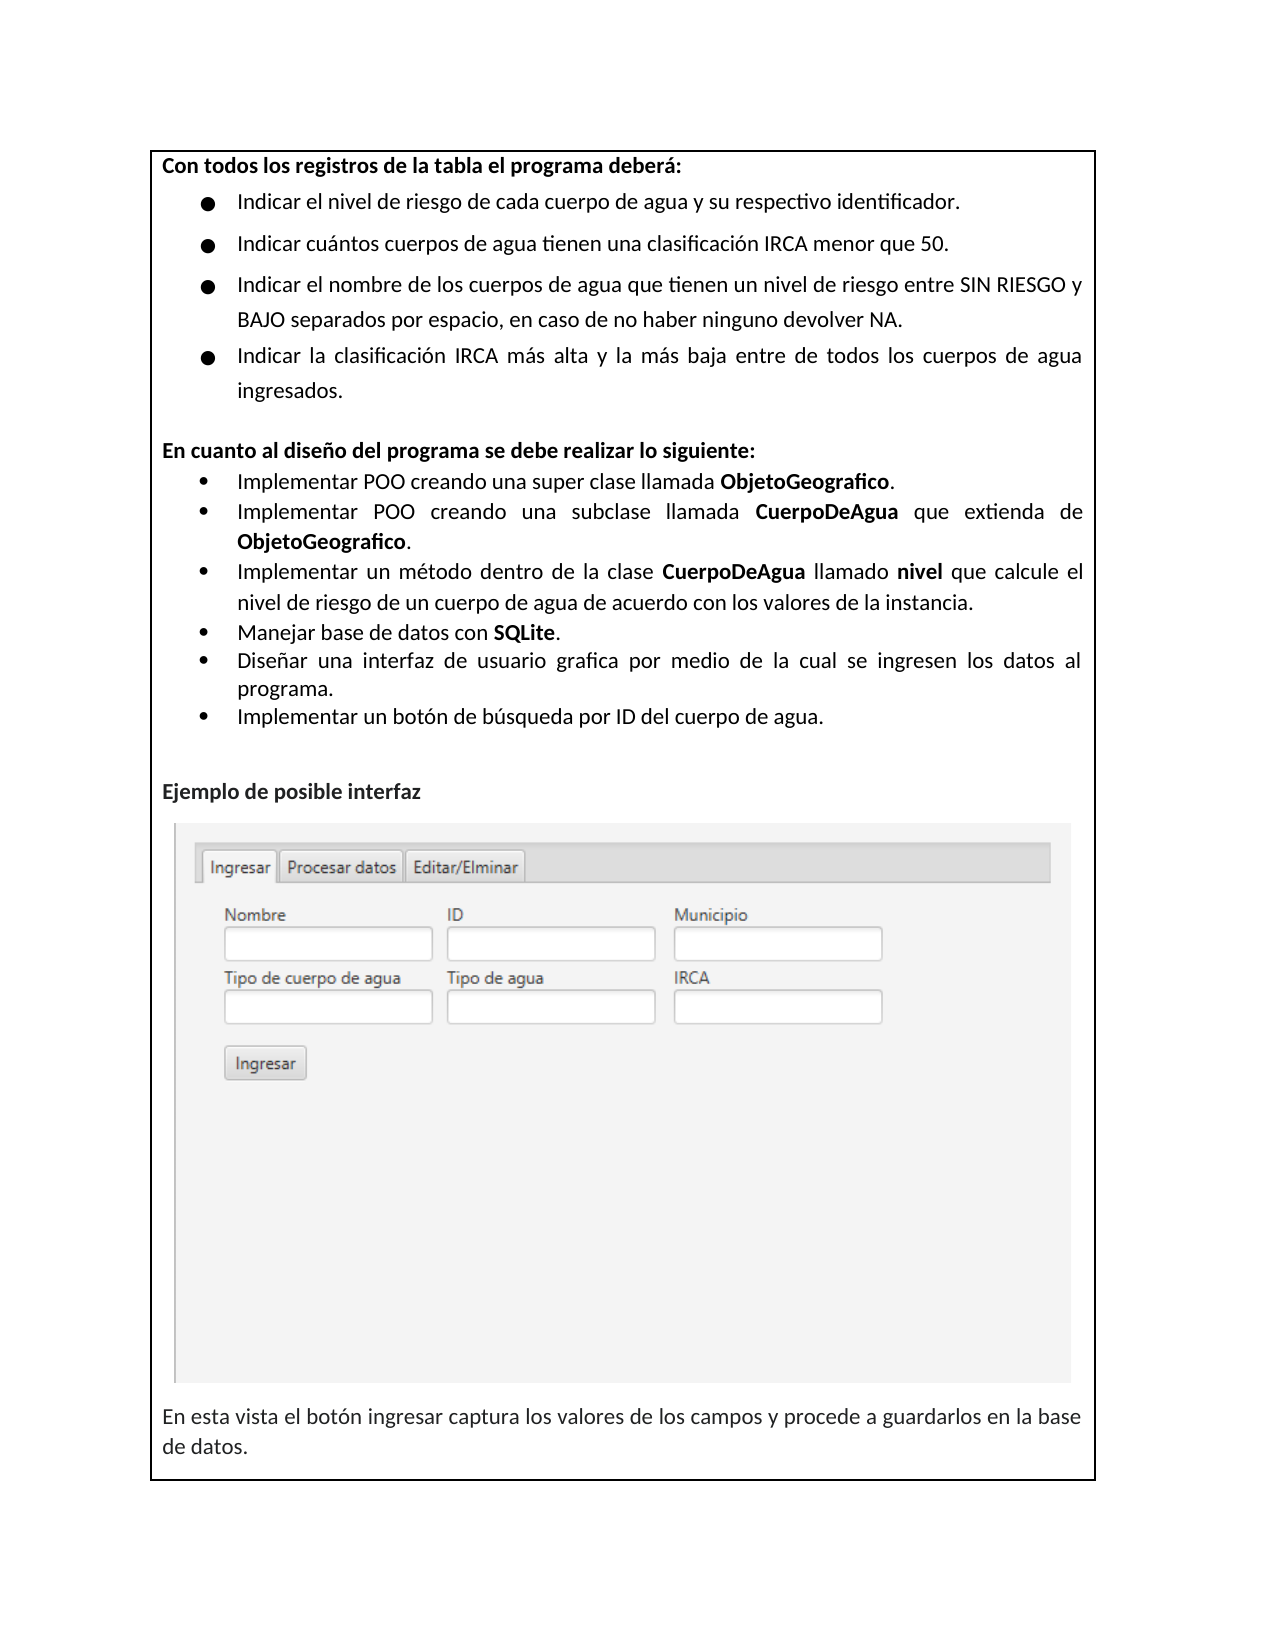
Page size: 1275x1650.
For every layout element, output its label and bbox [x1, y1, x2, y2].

picture [174, 823, 1072, 1383]
table_cell [152, 152, 1094, 1479]
